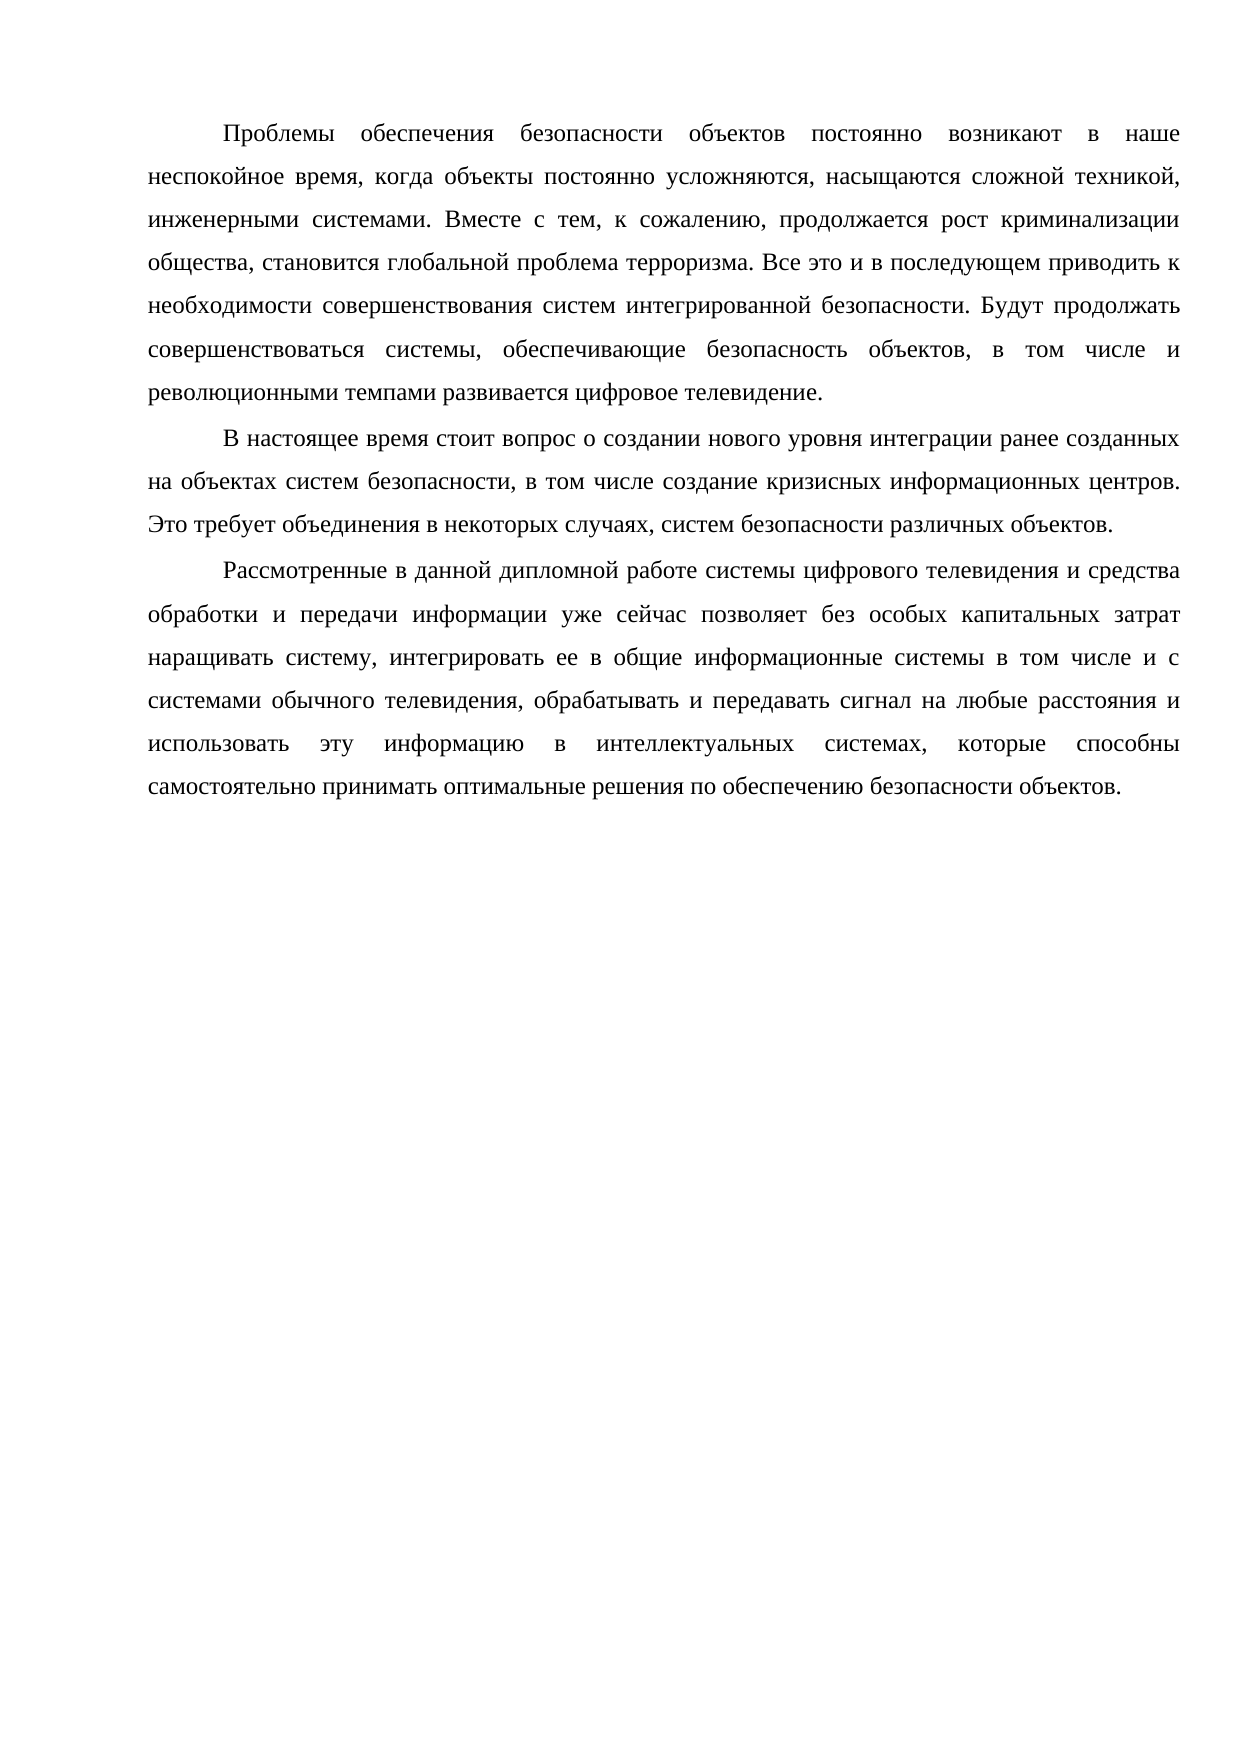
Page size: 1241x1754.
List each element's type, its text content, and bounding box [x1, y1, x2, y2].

text Рассмотренные в данной дипломной работе системы цифрового телевидения и средства обработки и передачи информации уже сейчас позволяет без особых капитальных затрат наращивать систему, интегрировать ее в общие информационные системы в том числе и с системами обычного телевидения, обрабатывать и передавать сигнал на любые расстояния и использовать эту информацию в интеллектуальных системах, которые способны самостоятельно принимать оптимальные решения по обеспечению безопасности объектов. [148, 556, 1181, 800]
text В настоящее время стоит вопрос о создании нового уровня интеграции ранее созданных на объектах систем безопасности, в том числе создание кризисных информационных центров. Это требует объединения в некоторых случаях, систем безопасности различных объектов. [148, 423, 1181, 538]
text Проблемы обеспечения безопасности объектов постоянно возникают в наше неспокойное время, когда объекты постоянно усложняются, насыщаются сложной техникой, инженерными системами. Вместе с тем, к сожалению, продолжается рост криминализации общества, становится глобальной проблема терроризма. Все это и в последующем приводить к необходимости совершенствования систем интегрированной безопасности. Будут продолжать совершенствоваться системы, обеспечивающие безопасность объектов, в том числе и революционными темпами развивается цифровое телевидение. [148, 118, 1181, 406]
